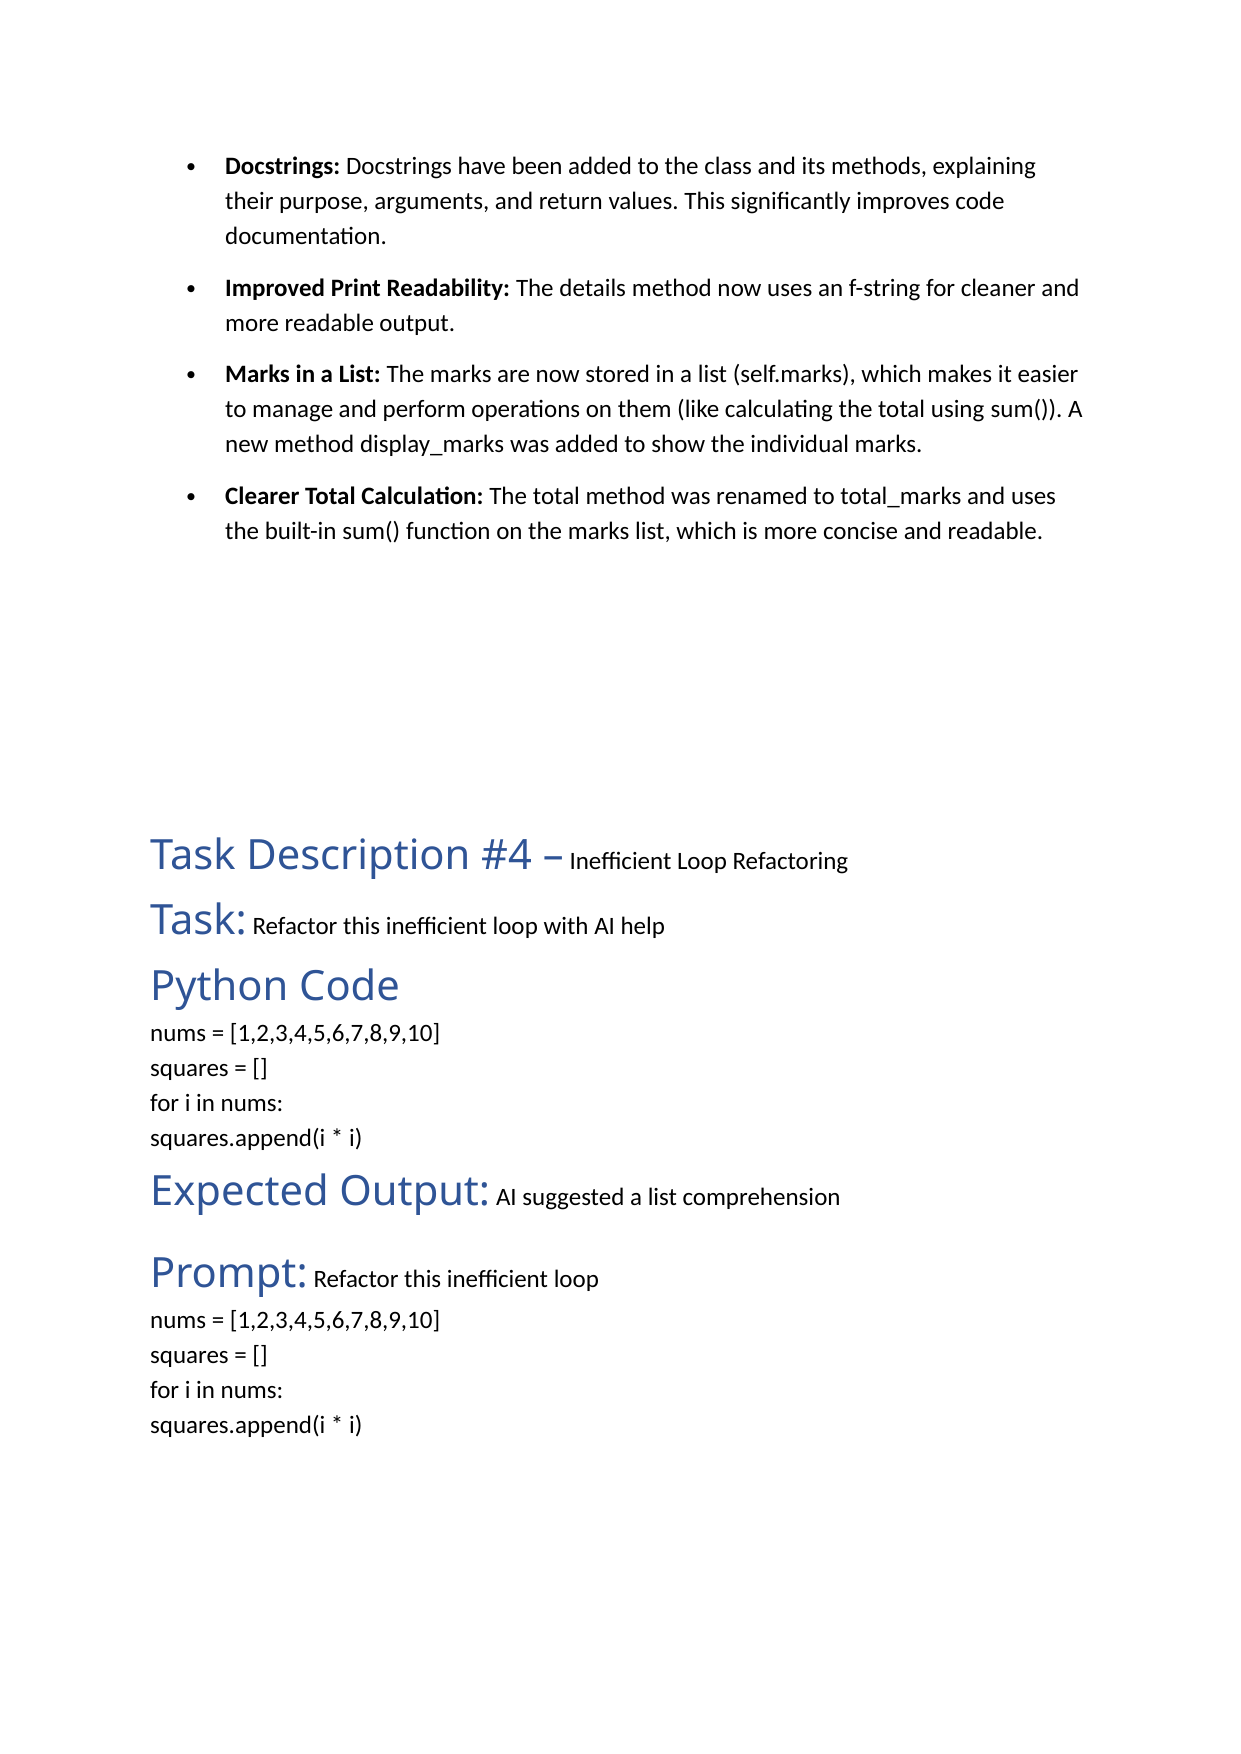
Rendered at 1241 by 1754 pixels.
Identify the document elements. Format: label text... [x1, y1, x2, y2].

list Docstrings: Docstrings have been added to the class and its methods, explaining their purpose, arguments, and return values. This significantly improves code documentation. [187, 150, 1090, 251]
list Clearer Total Calculation: The total method was renamed to total_marks and uses the built-in sum() function on the marks list, which is more concise and readable. [187, 480, 1090, 546]
text Task Description #4 – Inefficient Loop Refactoring Task: Refactor this inefficient loop with AI help Python Code nums = [1,2,3,4,5,6,7,8,9,10] squares = [] for i in nums: squares.append(i * i) Expected Output: AI suggested a list comprehension [150, 825, 1090, 1217]
list Improved Print Readability: The details method now uses an f-string for cleaner and more readable output. [187, 272, 1090, 337]
text Prompt: Refactor this inefficient loop nums = [1,2,3,4,5,6,7,8,9,10] squares = [] for i in nums: squares.append(i * i) [150, 1242, 1090, 1474]
list Marks in a List: The marks are now stored in a list (self.marks), which makes it easier to manage and perform operations on them (like calculating the total using sum()). A new method display_marks was added to show the individual marks. [187, 358, 1090, 459]
